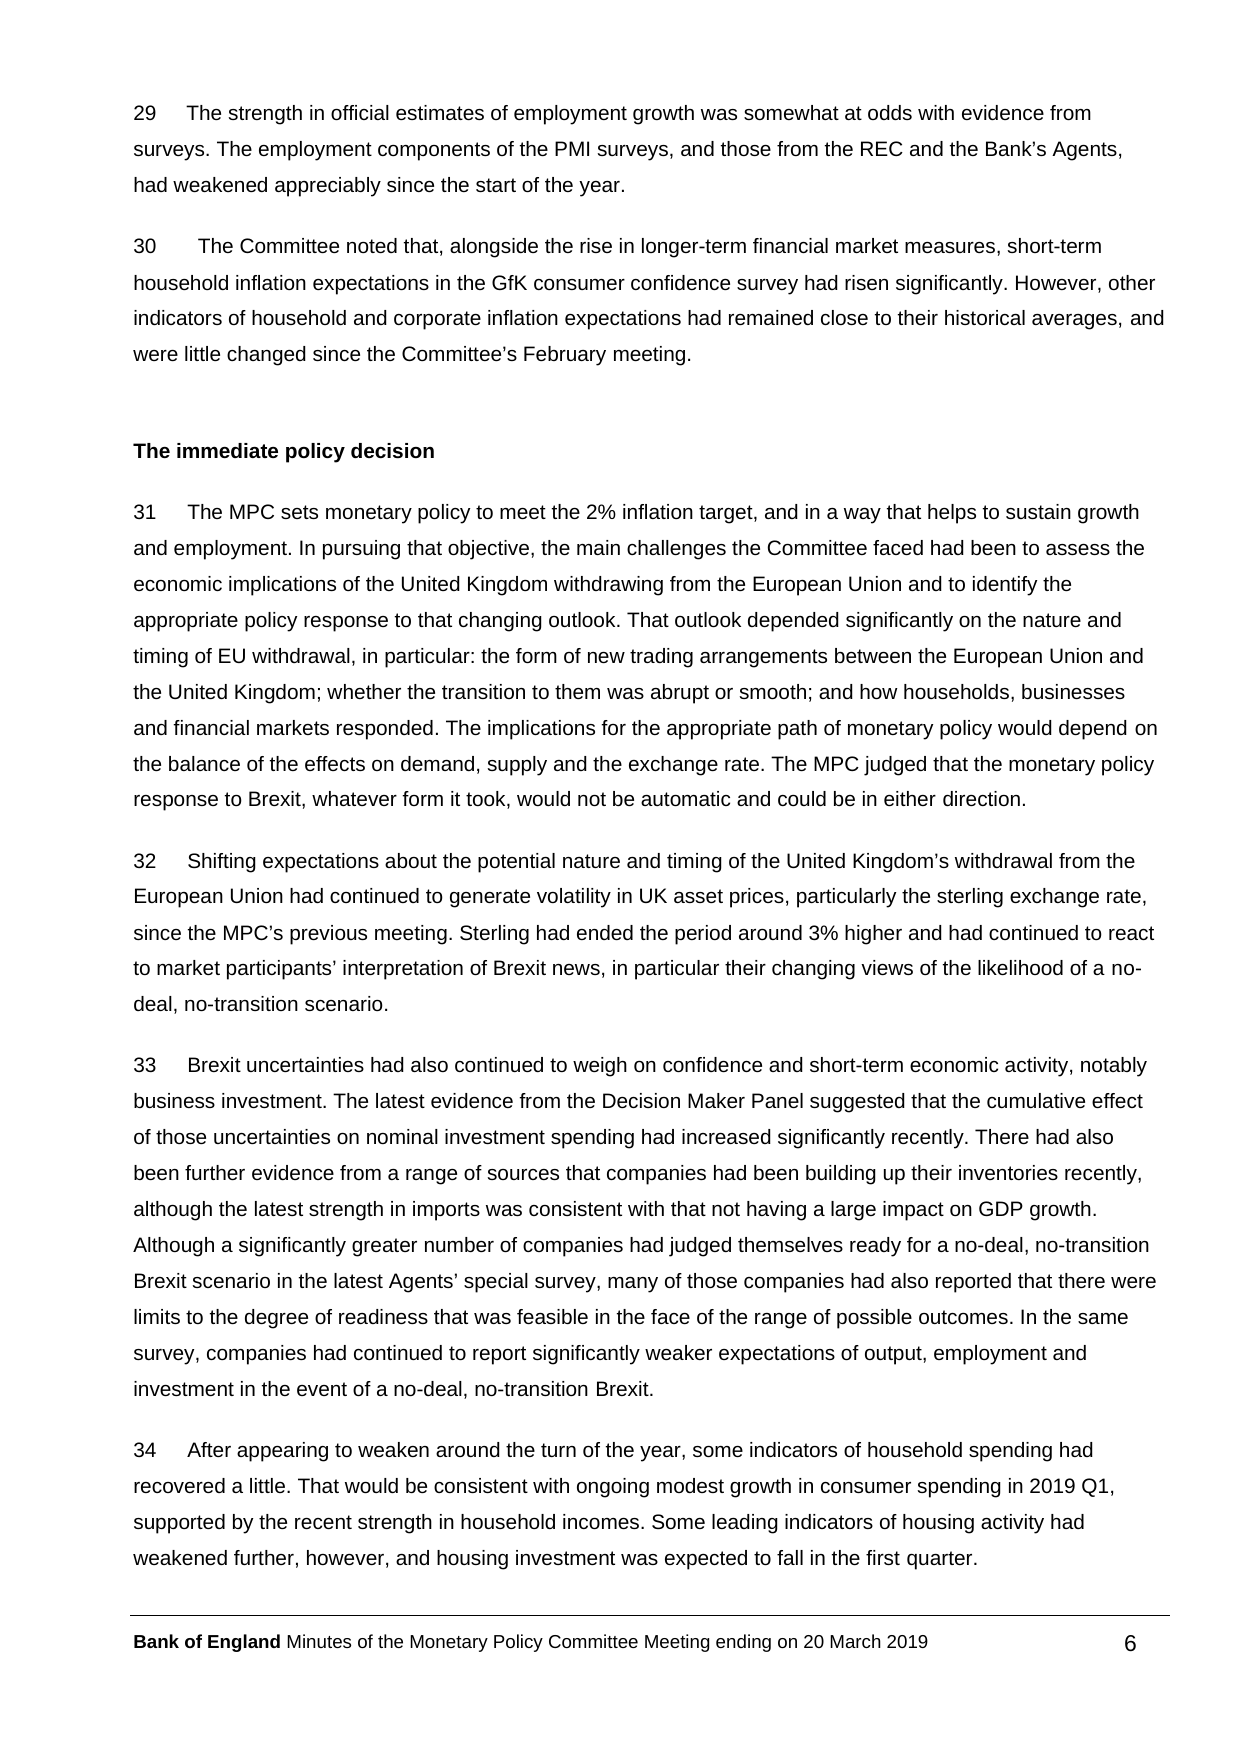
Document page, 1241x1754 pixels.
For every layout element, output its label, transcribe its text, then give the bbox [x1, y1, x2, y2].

list The Committee noted that, alongside the rise in longer-term financial market measures, short-term household inflation expectations in the GfK consumer confidence survey had risen significantly. However, other indicators of household and corporate inflation expectations had remained close to their historical averages, and were little changed since the Committee’s February meeting. [133, 234, 1164, 366]
list After appearing to weaken around the turn of the year, some indicators of household spending had recovered a little. That would be consistent with ongoing modest growth in consumer spending in 2019 Q1, supported by the recent strength in household incomes. Some leading indicators of housing activity had weakened further, however, and housing investment was expected to fall in the first quarter. [133, 1438, 1122, 1569]
list Shifting expectations about the potential nature and timing of the United Kingdom’s withdrawal from the European Union had continued to generate volatility in UK asset prices, particularly the sterling exchange rate, since the MPC’s previous meeting. Sterling had ended the period around 3% higher and had continued to react to market participants’ interpretation of Brexit news, in particular their changing views of the likelihood of a no- deal, no-transition scenario. [133, 848, 1161, 1016]
list The strength in official estimates of employment growth was somewhat at odds with evidence from surveys. The employment components of the PMI surveys, and those from the REC and the Bank’s Agents, had weakened appreciably since the start of the year. [133, 101, 1130, 197]
list The MPC sets monetary policy to meet the 2% inflation target, and in a way that helps to sustain growth and employment. In pursuing that objective, the main challenges the Committee faced had been to assess the economic implications of the United Kingdom withdrawing from the European Union and to identify the appropriate policy response to that changing outlook. That outlook depended significantly on the nature and timing of EU withdrawal, in particular: the form of new trading arrangements between the European Union and the United Kingdom; whether the transition to them was abrupt or smooth; and how households, businesses and financial markets responded. The implications for the appropriate path of monetary policy would depend on the balance of the effects on demand, supply and the exchange rate. The MPC judged that the monetary policy response to Brexit, whatever form it took, would not be automatic and could be in either direction. [133, 500, 1163, 811]
list Brexit uncertainties had also continued to weigh on confidence and short-term economic activity, notably business investment. The latest evidence from the Decision Maker Panel suggested that the cumulative effect of those uncertainties on nominal investment spending had increased significantly recently. There had also been further evidence from a range of sources that companies had been building up their inventories recently, although the latest strength in imports was consistent with that not having a large impact on GDP growth. Although a significantly greater number of companies had judged themselves ready for a no-deal, no-transition Brexit scenario in the latest Agents’ special survey, many of those companies had also reported that there were limits to the degree of readiness that was feasible in the face of the range of possible outcomes. In the same survey, companies had continued to report significantly weaker expectations of output, employment and investment in the event of a no-deal, no-transition Brexit. [133, 1053, 1158, 1400]
subtitle The immediate policy decision [133, 439, 1178, 463]
